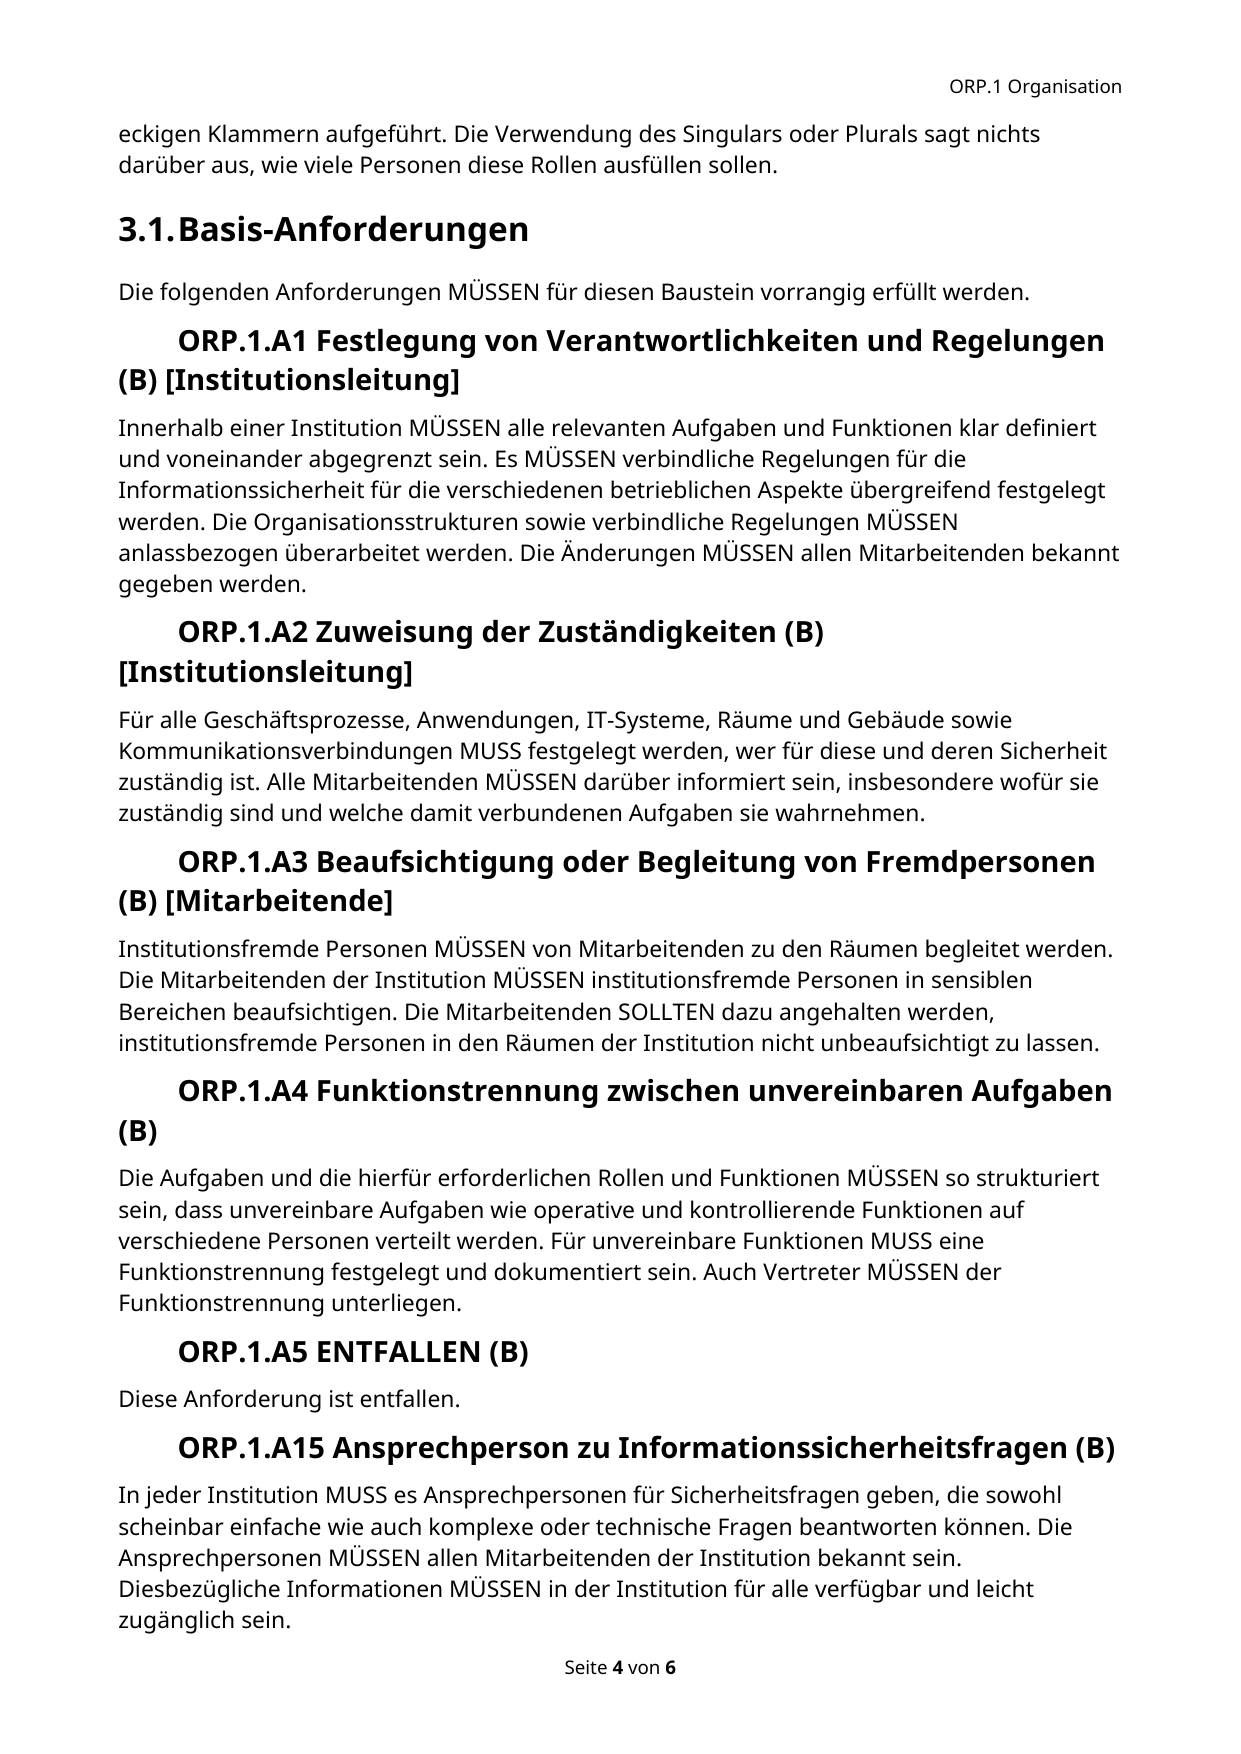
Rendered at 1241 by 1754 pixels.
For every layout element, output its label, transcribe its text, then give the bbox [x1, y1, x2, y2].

text In jeder Institution MUSS es Ansprechpersonen für Sicherheitsfragen geben, die sowohl scheinbar einfache wie auch komplexe oder technische Fragen beantworten können. Die Ansprechpersonen MÜSSEN allen Mitarbeitenden der Institution bekannt sein. Diesbezügliche Informationen MÜSSEN in der Institution für alle verfügbar und leicht zugänglich sein. [118, 1479, 1122, 1635]
subtitle ORP.1.A2 Zuweisung der Zuständigkeiten (B) [Institutionsleitung] [118, 612, 1122, 691]
text Innerhalb einer Institution MÜSSEN alle relevanten Aufgaben und Funktionen klar definiert und voneinander abgegrenzt sein. Es MÜSSEN verbindliche Regelungen für die Informationssicherheit für die verschiedenen betrieblichen Aspekte übergreifend festgelegt werden. Die Organisationsstrukturen sowie verbindliche Regelungen MÜSSEN anlassbezogen überarbeitet werden. Die Änderungen MÜSSEN allen Mitarbeitenden bekannt gegeben werden. [118, 412, 1122, 599]
subtitle ORP.1.A3 Beaufsichtigung oder Begleitung von Fremdpersonen (B) [Mitarbeitende] [118, 841, 1122, 920]
text Die Aufgaben und die hierfür erforderlichen Rollen und Funktionen MÜSSEN so strukturiert sein, dass unvereinbare Aufgaben wie operative und kontrollierende Funktionen auf verschiedene Personen verteilt werden. Für unvereinbare Funktionen MUSS eine Funktionstrennung festgelegt und dokumentiert sein. Auch Vertreter MÜSSEN der Funktionstrennung unterliegen. [118, 1162, 1122, 1318]
subtitle ORP.1.A15 Ansprechperson zu Informationssicherheitsfragen (B) [118, 1427, 1122, 1467]
text Für alle Geschäftsprozesse, Anwendungen, IT-Systeme, Räume und Gebäude sowie Kommunikationsverbindungen MUSS festgelegt werden, wer für diese und deren Sicherheit zuständig ist. Alle Mitarbeitenden MÜSSEN darüber informiert sein, insbesondere wofür sie zuständig sind und welche damit verbundenen Aufgaben sie wahrnehmen. [118, 703, 1122, 828]
subtitle ORP.1.A4 Funktionstrennung zwischen unvereinbaren Aufgaben (B) [118, 1070, 1122, 1150]
text Die folgenden Anforderungen MÜSSEN für diesen Baustein vorrangig erfüllt werden. [118, 276, 1122, 307]
subtitle ORP.1.A5 ENTFALLEN (B) [118, 1331, 1122, 1371]
subtitle ORP.1.A1 Festlegung von Verantwortlichkeiten und Regelungen (B) [Institutionsleitung] [118, 320, 1122, 399]
text Institutionsfremde Personen MÜSSEN von Mitarbeitenden zu den Räumen begleitet werden. Die Mitarbeitenden der Institution MÜSSEN institutionsfremde Personen in sensiblen Bereichen beaufsichtigen. Die Mitarbeitenden SOLLTEN dazu angehalten werden, institutionsfremde Personen in den Räumen der Institution nicht unbeaufsichtigt zu lassen. [118, 933, 1122, 1058]
text Diese Anforderung ist entfallen. [118, 1383, 1122, 1414]
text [118, 118, 1122, 181]
subtitle Basis-Anforderungen [118, 206, 1122, 251]
